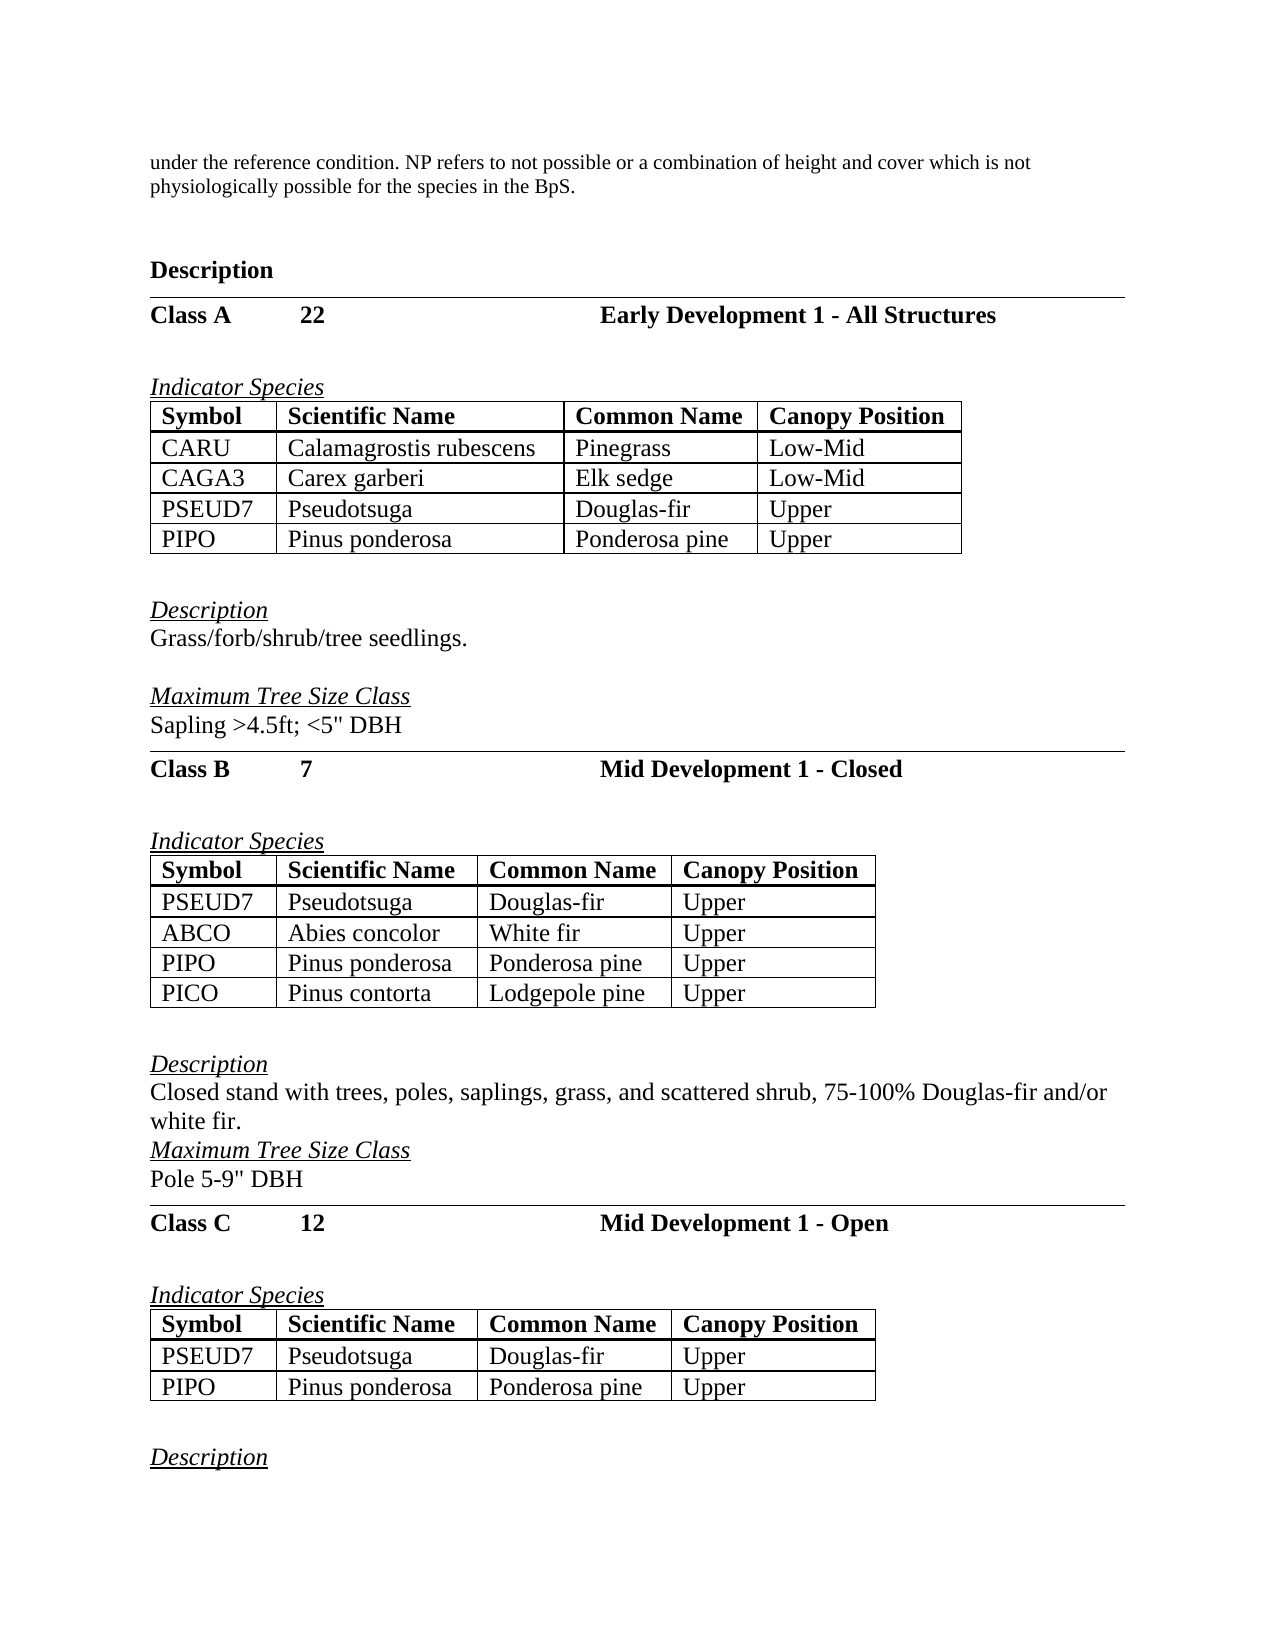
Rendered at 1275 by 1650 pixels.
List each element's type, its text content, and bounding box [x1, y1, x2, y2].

table_header Canopy Position [672, 856, 875, 884]
table_header Canopy Position [672, 1310, 875, 1338]
table_cell Pinus contorta [277, 978, 477, 1007]
table_cell Pseudotsuga [277, 1341, 477, 1370]
text Class C 12 Mid Development 1 - Open [150, 1206, 1125, 1237]
table_cell Low-Mid [758, 464, 961, 492]
table_cell Pinegrass [565, 433, 757, 462]
table_cell PSEUD7 [151, 887, 276, 916]
table_cell PIPO [151, 524, 276, 553]
text Description [150, 256, 1125, 284]
table_header Common Name [478, 1310, 671, 1338]
table_cell Elk sedge [565, 464, 757, 492]
text Maximum Tree Size ClassPole 5-9" DBH [150, 1135, 1125, 1192]
table_cell Upper [758, 524, 961, 553]
table_cell Calamagrostis rubescens [277, 433, 563, 462]
table_cell ABCO [151, 918, 276, 946]
table_cell Pinus ponderosa [277, 948, 477, 977]
text Class B 7 Mid Development 1 - Closed [150, 752, 1125, 783]
table_cell Ponderosa pine [478, 1372, 671, 1400]
table_header Symbol [151, 1310, 276, 1338]
table_cell Carex garberi [277, 464, 563, 492]
table_cell PSEUD7 [151, 1341, 276, 1370]
table_cell Upper [758, 494, 961, 523]
text Description [150, 595, 1125, 623]
text Closed stand with trees, poles, saplings, grass, and scattered shrub, 75-100% Douglas-fir and/or white fir. [150, 1077, 1125, 1135]
table_cell Upper [672, 978, 875, 1007]
table_header Scientific Name [277, 402, 563, 430]
table_cell Ponderosa pine [478, 948, 671, 977]
table_cell Douglas-fir [565, 494, 757, 523]
table_cell Lodgepole pine [478, 978, 671, 1007]
text Indicator Species [150, 1280, 1125, 1309]
table_header Scientific Name [277, 856, 477, 884]
text Maximum Tree Size ClassSapling >4.5ft; <5" DBH [150, 681, 1125, 738]
table_header Common Name [478, 856, 671, 884]
table_cell PIPO [151, 948, 276, 977]
table_cell Abies concolor [277, 918, 477, 946]
table_cell Douglas-fir [478, 887, 671, 916]
text Grass/forb/shrub/tree seedlings. [150, 623, 1125, 652]
table_header Symbol [151, 402, 276, 430]
table_cell PIPO [151, 1372, 276, 1400]
table_cell Upper [672, 918, 875, 946]
table_cell PICO [151, 978, 276, 1007]
table_cell Upper [672, 1341, 875, 1370]
table_cell Ponderosa pine [565, 524, 757, 553]
table_cell CARU [151, 433, 276, 462]
table_cell Pinus ponderosa [277, 524, 563, 553]
table_cell Douglas-fir [478, 1341, 671, 1370]
table_cell Pseudotsuga [277, 887, 477, 916]
table_cell CAGA3 [151, 464, 276, 492]
text Class A 22 Early Development 1 - All Structures [150, 298, 1125, 329]
table_cell Upper [672, 1372, 875, 1400]
table_header Symbol [151, 856, 276, 884]
table_cell White fir [478, 918, 671, 946]
text Description [150, 1442, 1125, 1471]
table_cell Pseudotsuga [277, 494, 563, 523]
table_cell Upper [672, 887, 875, 916]
text Description [150, 1049, 1125, 1077]
text Indicator Species [150, 826, 1125, 855]
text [150, 150, 1125, 198]
text Indicator Species [150, 372, 1125, 401]
table_cell Pinus ponderosa [277, 1372, 477, 1400]
table_cell Low-Mid [758, 433, 961, 462]
table_header Canopy Position [758, 402, 961, 430]
table_cell Upper [672, 948, 875, 977]
table_header Common Name [565, 402, 757, 430]
table_cell PSEUD7 [151, 494, 276, 523]
table_header Scientific Name [277, 1310, 477, 1338]
